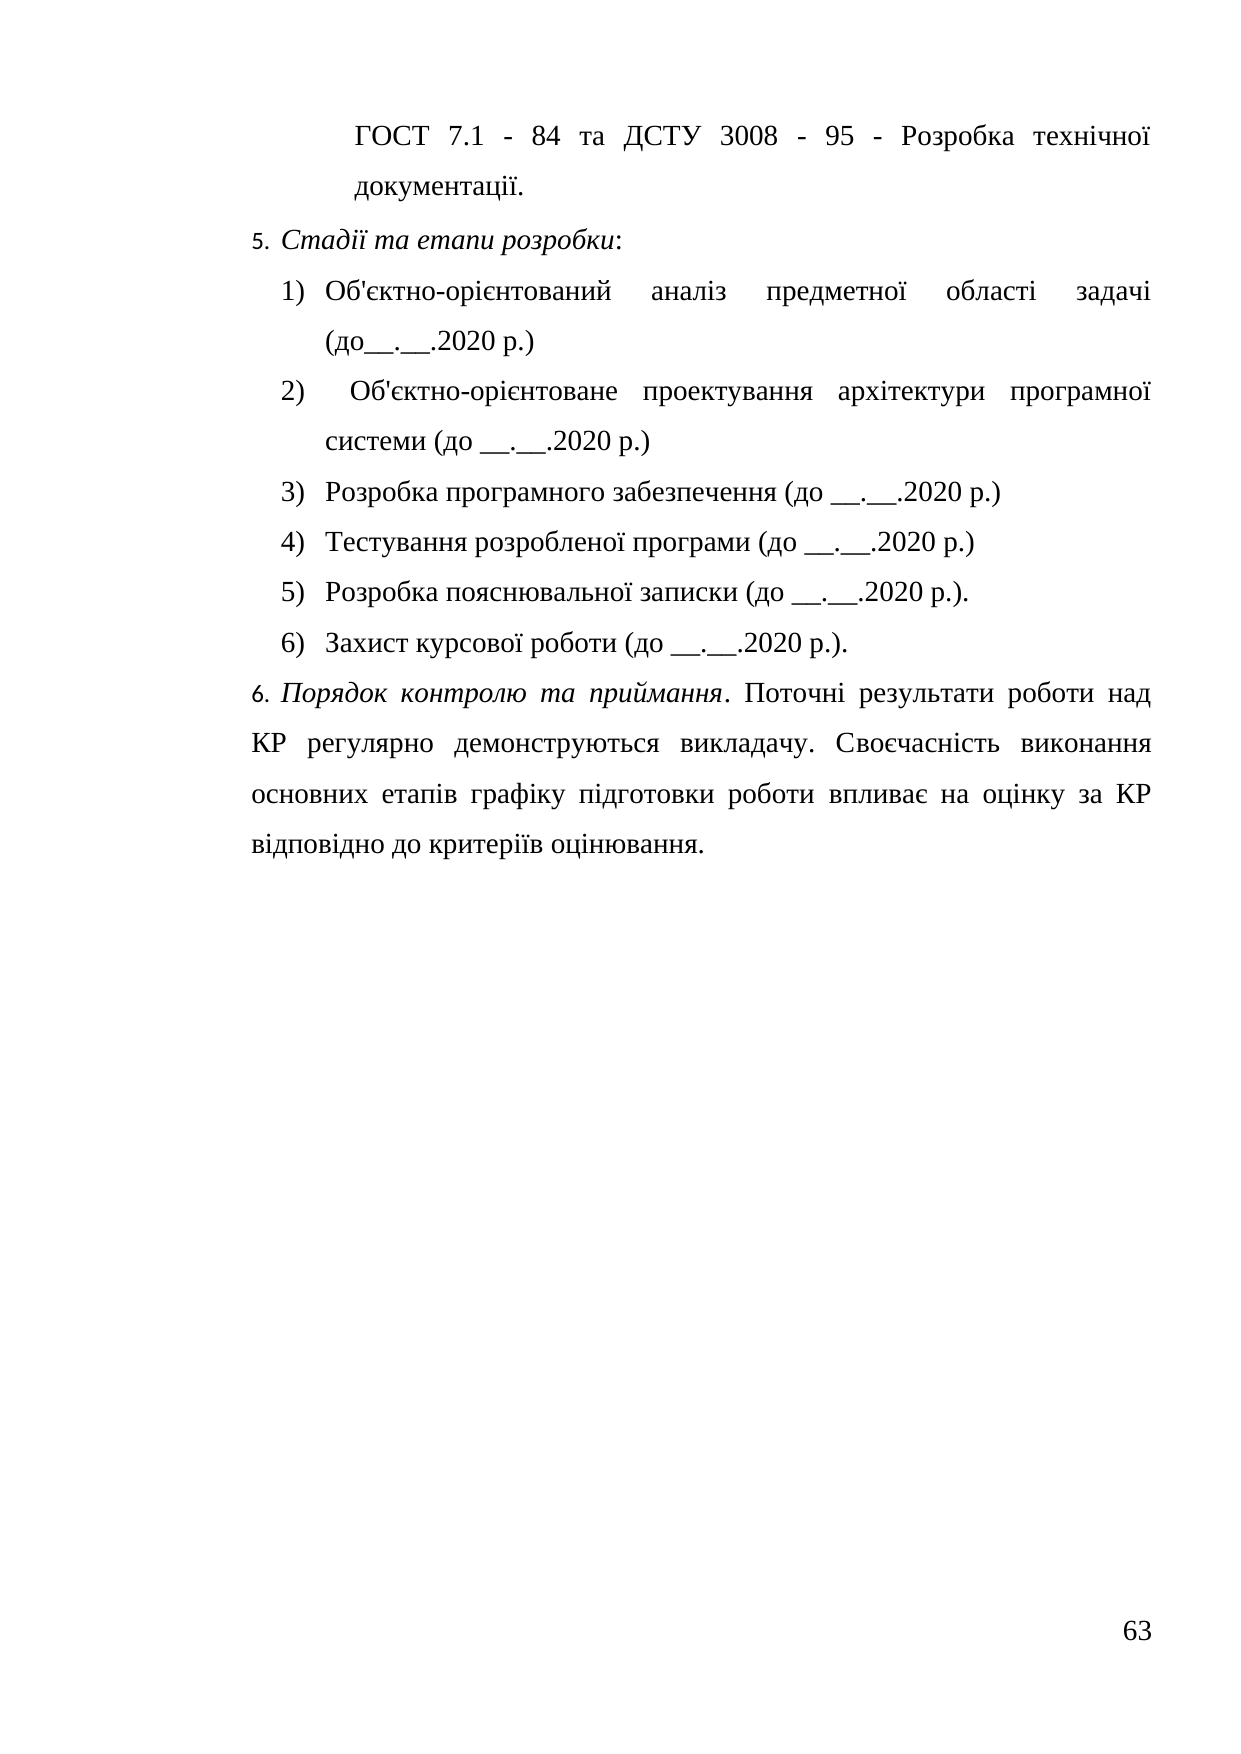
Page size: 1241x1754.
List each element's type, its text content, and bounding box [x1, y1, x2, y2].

text ГОСТ 7.1 - 84 та ДСТУ 3008 - 95 - Розробка технічної документації. [354, 118, 1152, 202]
list Об'єктно-орієнтоване проектування архітектури програмної системи (до __.__.2020 р.) [281, 373, 1151, 457]
list Тестування розробленої програми (до __.__.2020 р.) [281, 524, 1151, 558]
list Стадії та етапи розробки: [251, 222, 1152, 256]
list Розробка програмного забезпечення (до __.__.2020 р.) [281, 474, 1151, 507]
list Розробка пояснювальної записки (до __.__.2020 р.). [281, 574, 1151, 608]
list Захист курсової роботи (до __.__.2020 р.). [281, 625, 1151, 658]
list Порядок контролю та приймання. Поточні результати роботи над КР регулярно демонструються викладачу. Своєчасність виконання основних етапів графіку підготовки роботи впливає на оцінку за КР відповідно до критеріїв оцінювання. [251, 675, 1152, 859]
list Об'єктно-орієнтований аналіз предметної області задачі (до__.__.2020 р.) [281, 273, 1151, 356]
